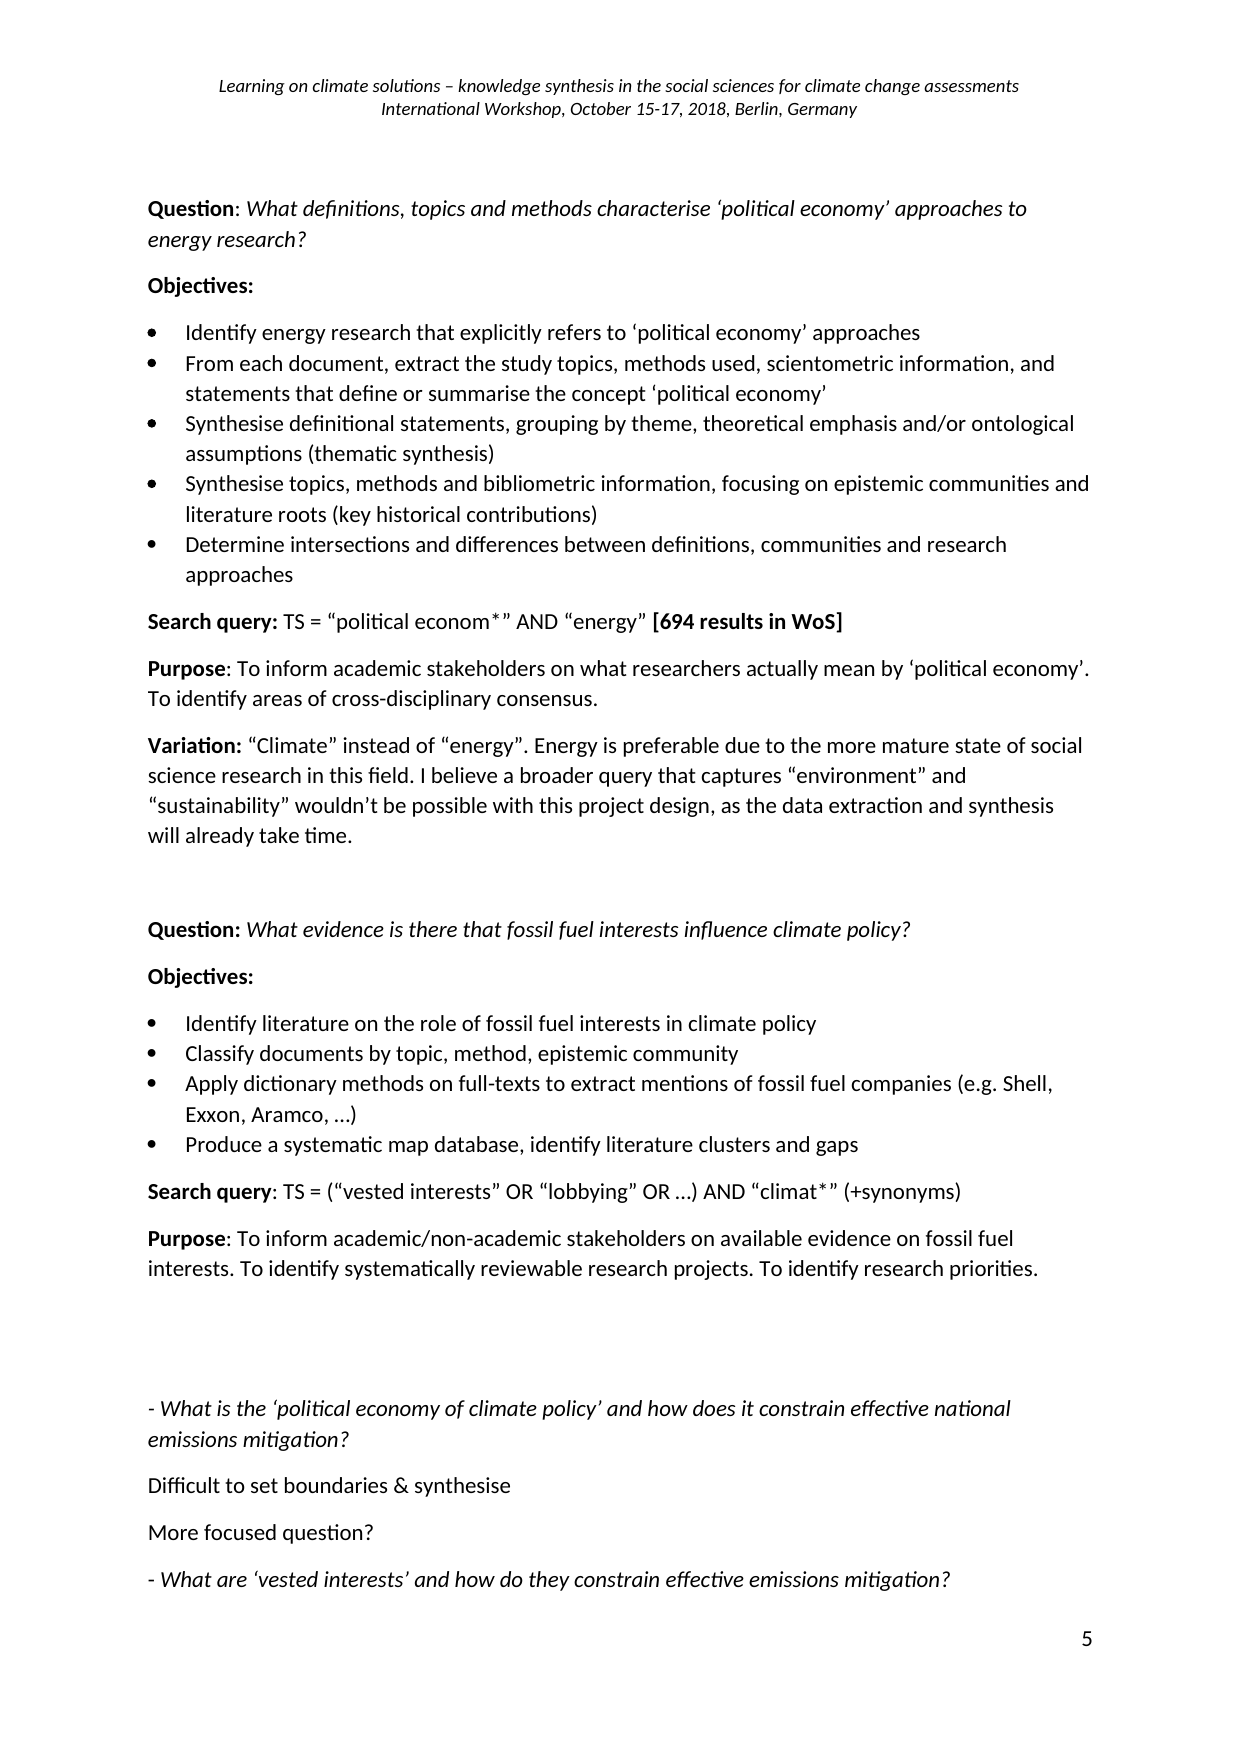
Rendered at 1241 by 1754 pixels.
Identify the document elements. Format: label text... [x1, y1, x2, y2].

text Search query: TS = “political econom*” AND “energy” [694 results in WoS] [148, 607, 1093, 635]
list Determine intersections and differences between definitions, communities and research approaches [148, 530, 1093, 588]
text - What is the ‘political economy of climate policy’ and how does it constrain effective national emissions mitigation? [148, 1394, 1093, 1453]
text Objectives: [148, 272, 1093, 299]
text Variation: “Climate” instead of “energy”. Energy is preferable due to the more mature state of social science research in this field. I believe a broader query that captures “environment” and “sustainability” wouldn’t be possible with this project design, as the data extraction and synthesis will already take time. [148, 731, 1093, 849]
text Question: What definitions, topics and methods characterise ‘political economy’ approaches to energy research? [148, 194, 1093, 253]
list Apply dictionary methods on full-texts to extract mentions of fossil fuel companies (e.g. Shell, Exxon, Aramco, …) [148, 1069, 1093, 1128]
list Synthesise definitional statements, grouping by theme, theoretical emphasis and/or ontological assumptions (thematic synthesis) [148, 409, 1093, 467]
list Identify literature on the role of fossil fuel interests in climate policy [148, 1009, 1093, 1037]
list Classify documents by topic, method, epistemic community [148, 1039, 1093, 1067]
text Difficult to set boundaries & synthesise [148, 1472, 1093, 1499]
list Identify energy research that explicitly refers to ‘political economy’ approaches [148, 318, 1093, 346]
text More focused question? [148, 1518, 1093, 1546]
text Purpose: To inform academic stakeholders on what researchers actually mean by ‘political economy’. To identify areas of cross-disciplinary consensus. [148, 654, 1093, 712]
list Synthesise topics, methods and bibliometric information, focusing on epistemic communities and literature roots (key historical contributions) [148, 469, 1093, 528]
list From each document, extract the study topics, methods used, scientometric information, and statements that define or summarise the concept ‘political economy’ [148, 349, 1093, 407]
text Objectives: [148, 962, 1093, 990]
text Question: What evidence is there that fossil fuel interests influence climate policy? [148, 915, 1093, 943]
text Search query: TS = (“vested interests” OR “lobbying” OR …) AND “climat*” (+synonyms) [148, 1177, 1093, 1205]
text - What are ‘vested interests’ and how do they constrain effective emissions mitigation? [148, 1565, 1093, 1593]
list Produce a systematic map database, identify literature clusters and gaps [148, 1130, 1093, 1158]
text Purpose: To inform academic/non-academic stakeholders on available evidence on fossil fuel interests. To identify systematically reviewable research projects. To identify research priorities. [148, 1224, 1093, 1282]
